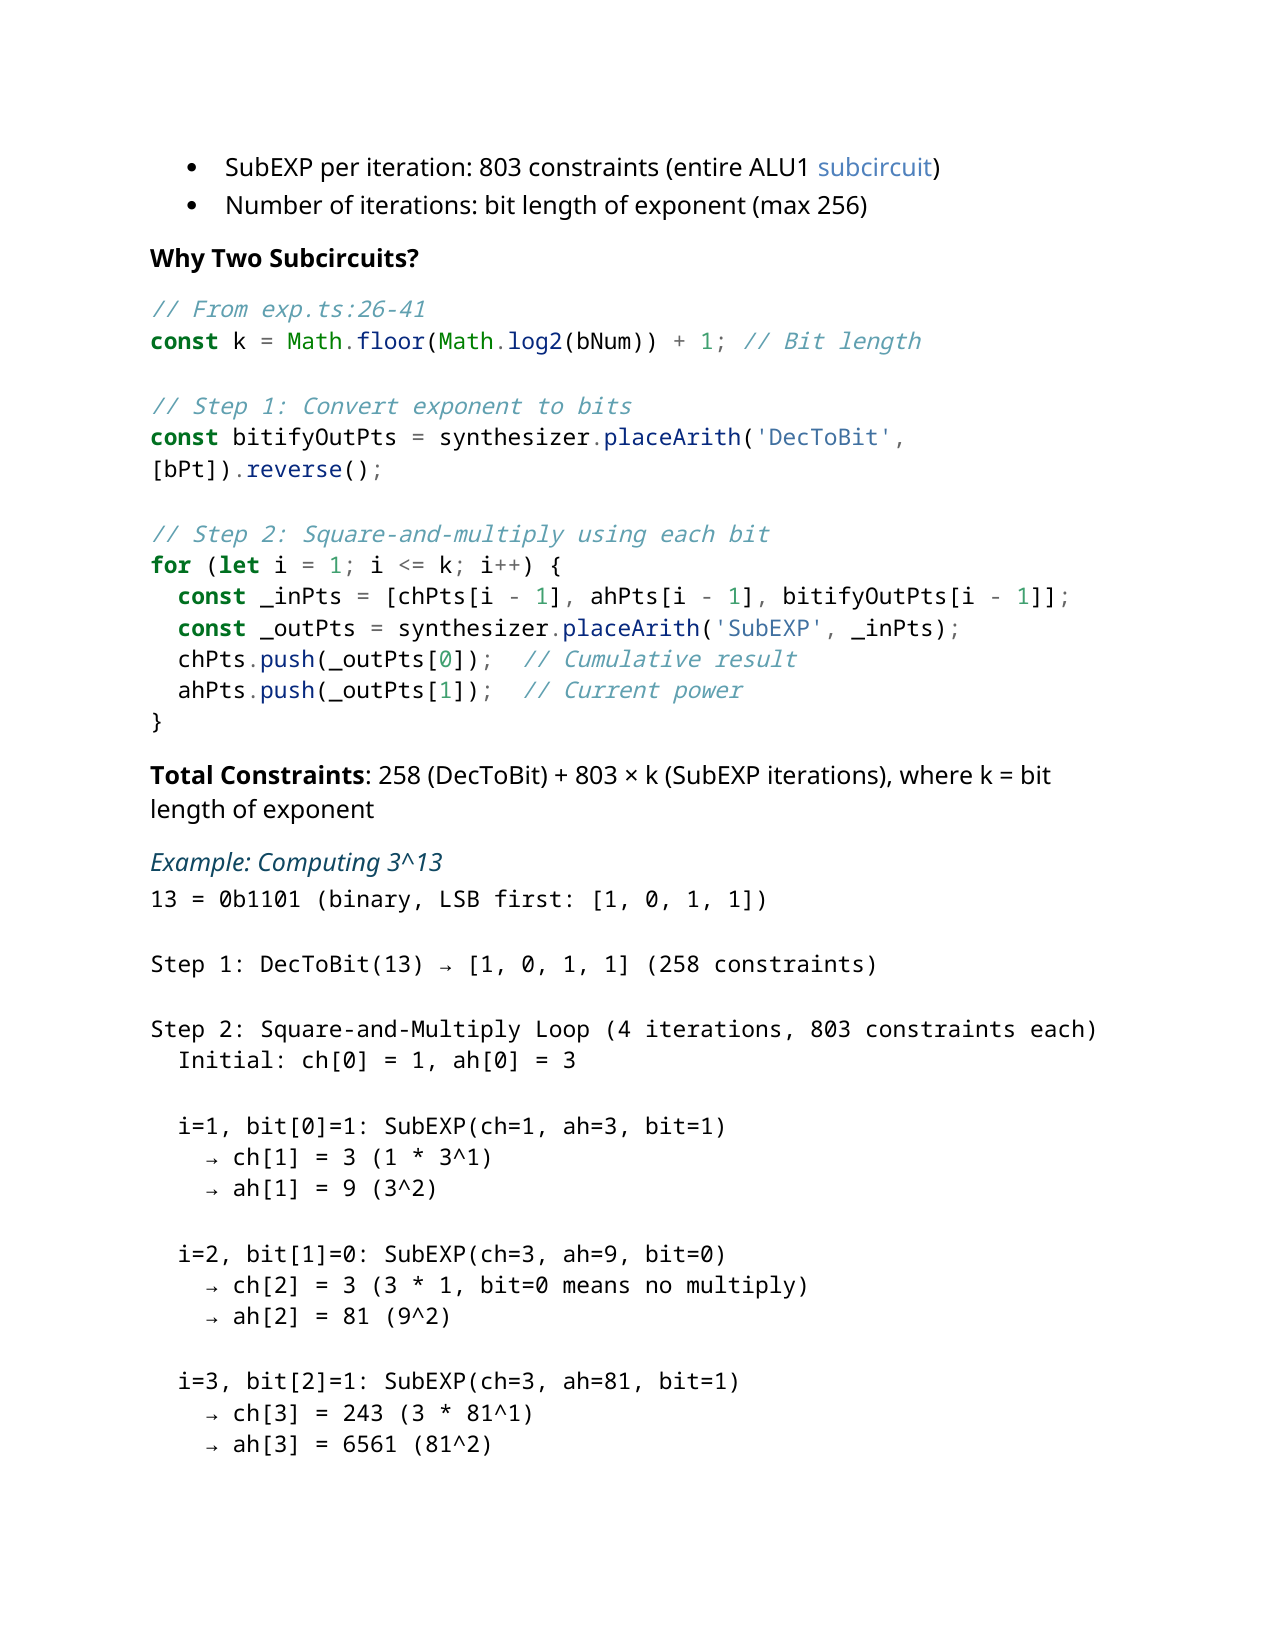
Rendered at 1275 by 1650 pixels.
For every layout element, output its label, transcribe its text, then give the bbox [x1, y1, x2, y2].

list Number of iterations: bit length of exponent (max 256) [187, 188, 1125, 222]
text // From exp.ts:26-41 const k = Math.floor(Math.log2(bNum)) + 1; // Bit length // Step 1: Convert exponent to bits const bitifyOutPts = synthesizer.placeArith('DecToBit', [bPt]).reverse(); // Step 2: Square-and-multiply using each bit for (let i = 1; i <= k; i++) { const _inPts = [chPts[i - 1], ahPts[i - 1], bitifyOutPts[i - 1]]; const _outPts = synthesizer.placeArith('SubEXP', _inPts); chPts.push(_outPts[0]); // Cumulative result ahPts.push(_outPts[1]); // Current power } [150, 293, 1125, 737]
subtitle Example: Computing 3^13 [150, 844, 1125, 878]
text Total Constraints: 258 (DecToBit) + 803 × k (SubEXP iterations), where k = bit length of exponent [150, 757, 1125, 826]
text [150, 882, 1125, 1493]
list SubEXP per iteration: 803 constraints (entire ALU1 subcircuit) [187, 150, 1125, 184]
text Why Two Subcircuits? [150, 241, 1125, 275]
